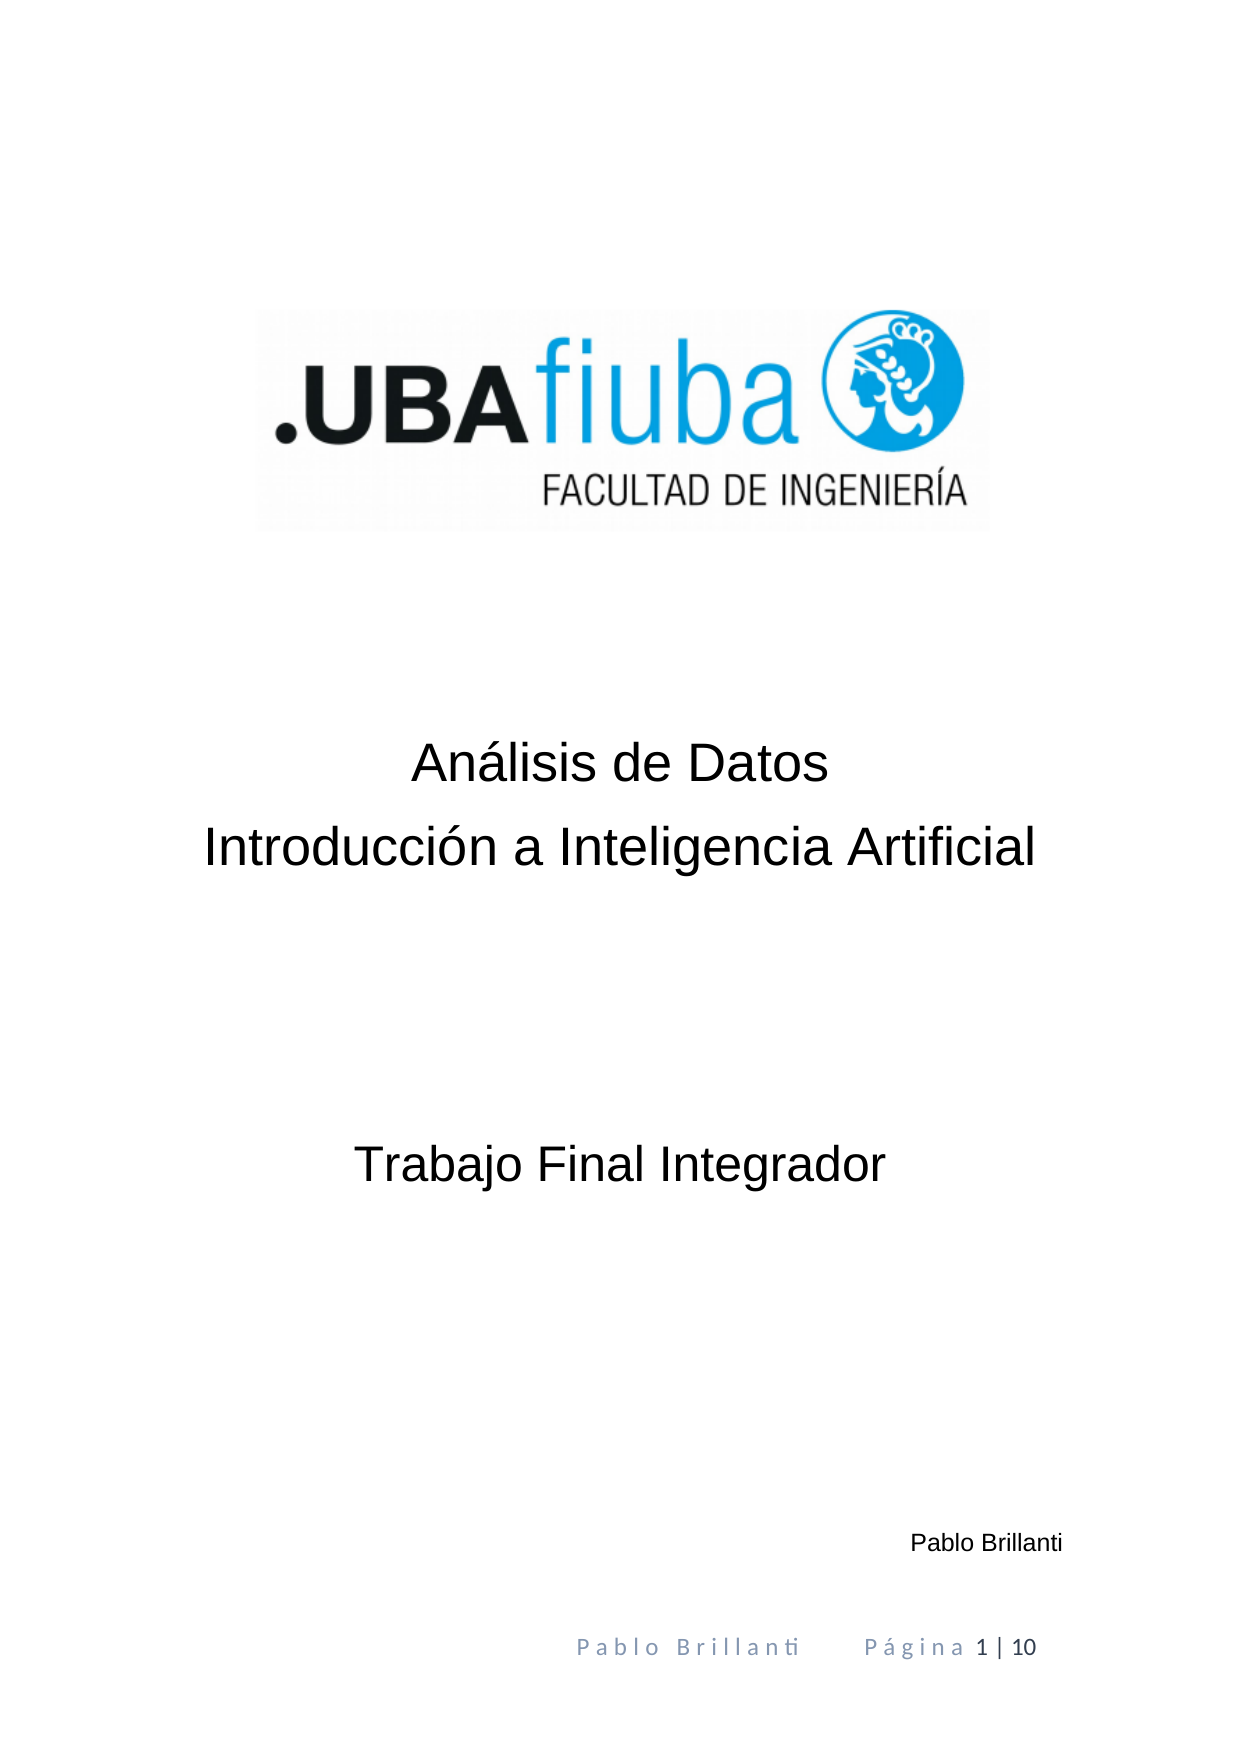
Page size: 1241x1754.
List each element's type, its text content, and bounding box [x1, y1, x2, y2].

text Análisis de Datos [177, 730, 1063, 793]
picture [221, 288, 1019, 551]
text Pablo Brillanti [177, 1528, 1063, 1557]
text Introducción a Inteligencia Artificial [177, 814, 1063, 876]
text Trabajo Final Integrador [177, 1134, 1063, 1192]
